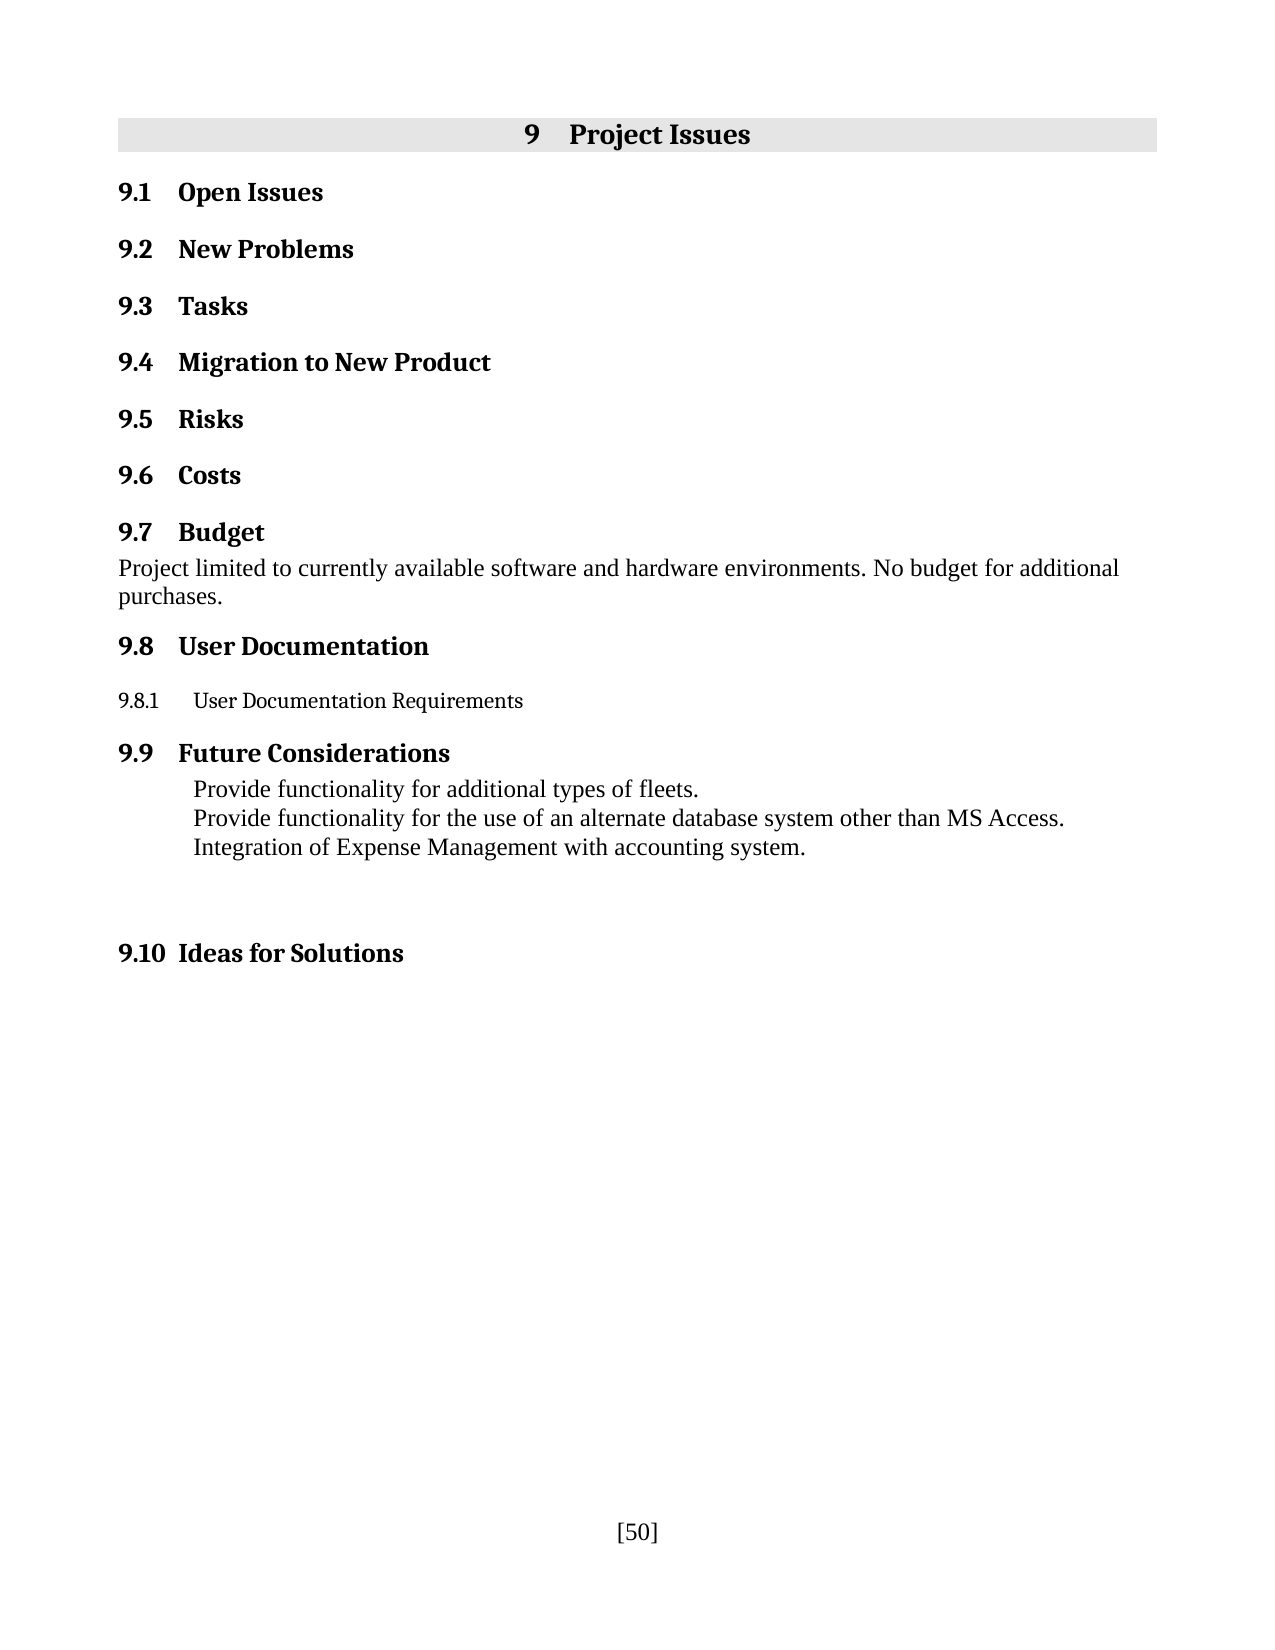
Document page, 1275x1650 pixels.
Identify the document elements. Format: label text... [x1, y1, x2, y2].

subtitle Future Considerations [118, 738, 1157, 770]
text Project limited to currently available software and hardware environments. No budget for additional purchases. [118, 553, 1157, 610]
subtitle Ideas for Solutions [118, 938, 1157, 969]
list Provide functionality for the use of an alternate database system other than MS Access. [193, 803, 1157, 832]
subtitle Risks [118, 404, 1157, 435]
subtitle User Documentation [118, 631, 1157, 662]
list Integration of Expense Management with accounting system. [193, 832, 1157, 861]
list Provide functionality for additional types of fleets. [193, 774, 1157, 803]
subtitle Tasks [118, 291, 1157, 322]
subtitle User Documentation Requirements [118, 687, 1157, 714]
subtitle Open Issues [118, 177, 1157, 209]
subtitle Project Issues [118, 118, 1157, 152]
subtitle Costs [118, 460, 1157, 491]
subtitle Budget [118, 517, 1157, 548]
subtitle New Problems [118, 234, 1157, 265]
subtitle Migration to New Product [118, 347, 1157, 378]
